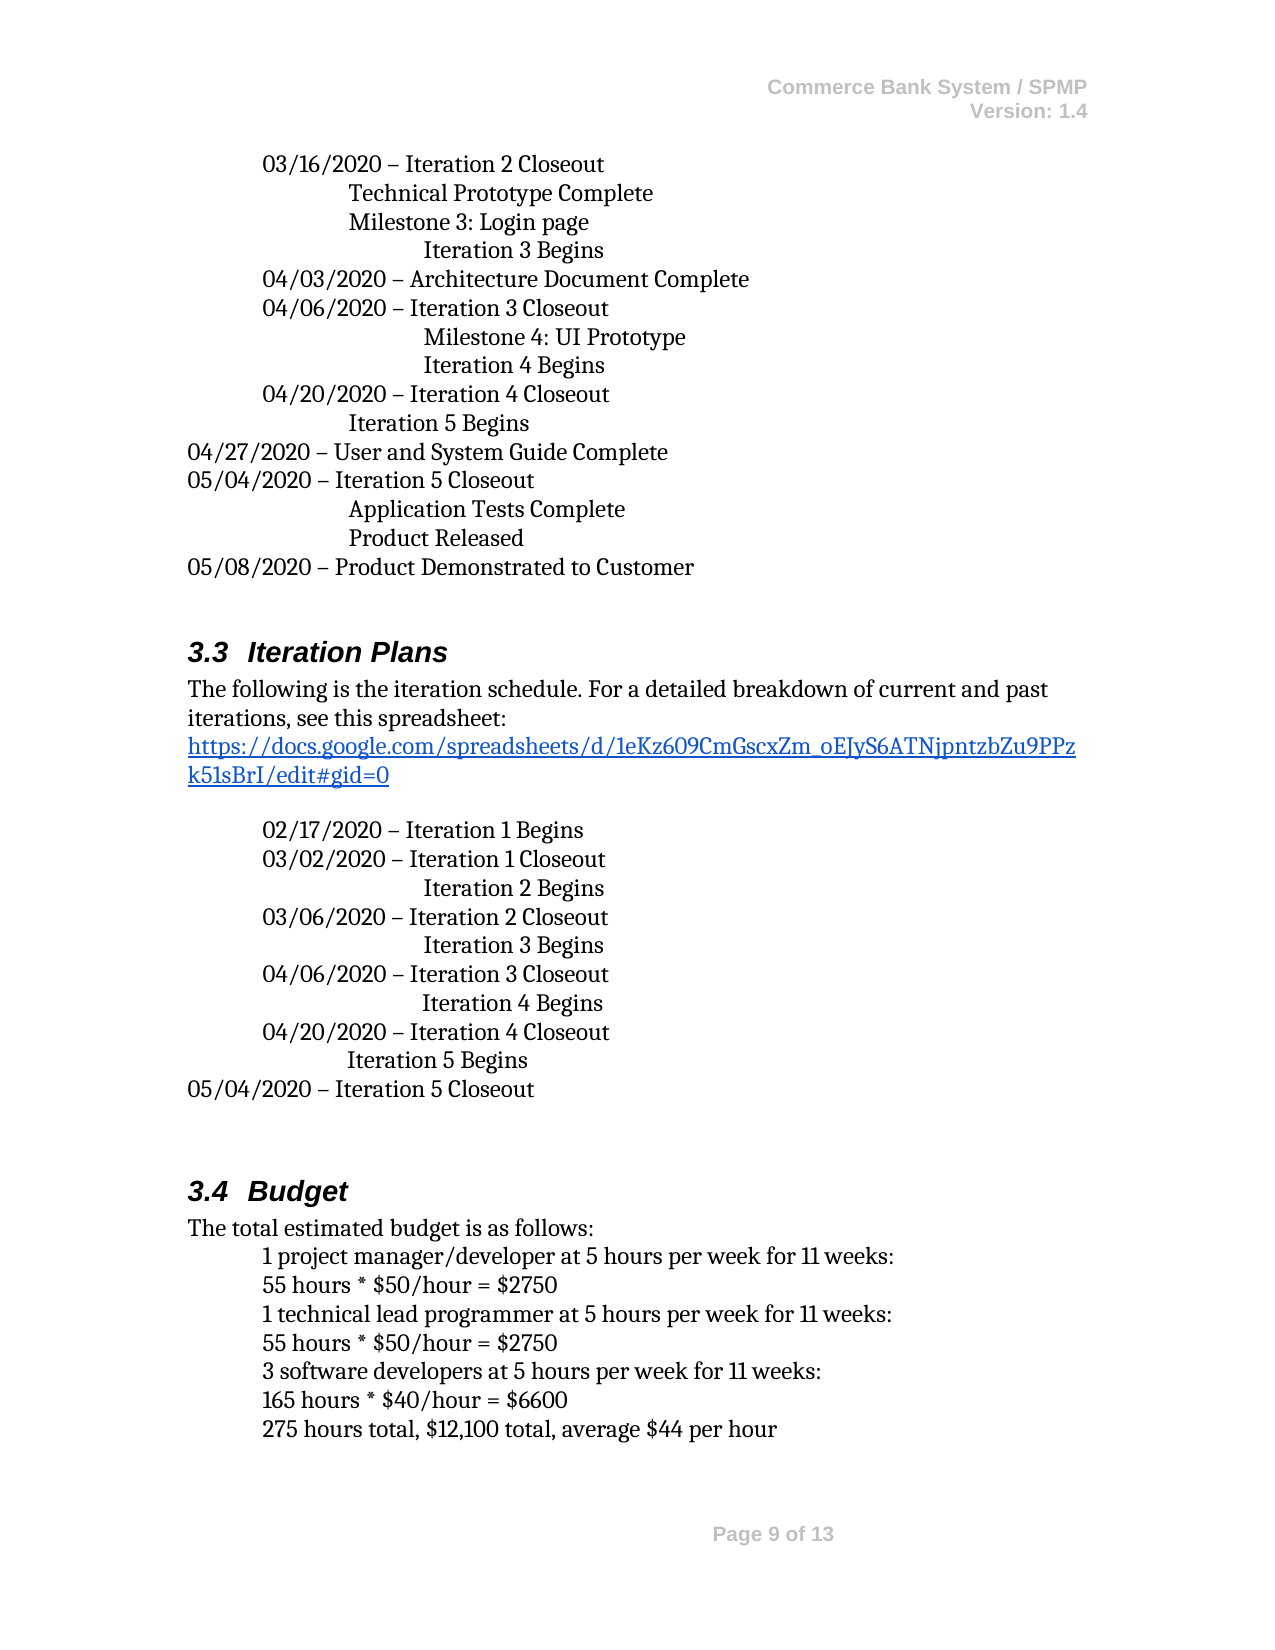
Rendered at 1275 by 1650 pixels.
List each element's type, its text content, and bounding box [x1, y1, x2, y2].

text 02/17/2020 – Iteration 1 Begins [262, 816, 1087, 845]
subtitle Iteration Plans [187, 635, 1087, 668]
text 04/20/2020 – Iteration 4 Closeout [262, 1017, 1087, 1046]
text Iteration 3 Begins [262, 236, 1087, 265]
subtitle Budget [187, 1174, 1087, 1207]
text 03/02/2020 – Iteration 1 Closeout [262, 845, 1087, 874]
text 03/06/2020 – Iteration 2 Closeout [262, 902, 1087, 931]
text 04/03/2020 – Architecture Document Complete [262, 265, 1087, 294]
text 1 project manager/developer at 5 hours per week for 11 weeks: 55 hours * $50/hour = $2750 [262, 1242, 1087, 1300]
text 05/08/2020 – Product Demonstrated to Customer [187, 552, 1087, 581]
text Technical Prototype Complete [187, 179, 1087, 207]
text 3 software developers at 5 hours per week for 11 weeks: 165 hours * $40/hour = $6600 [262, 1357, 1087, 1415]
text 03/16/2020 – Iteration 2 Closeout [262, 150, 1087, 179]
text 04/06/2020 – Iteration 3 Closeout [262, 294, 1087, 322]
text Iteration 5 Begins 05/04/2020 – Iteration 5 Closeout [187, 1046, 1087, 1104]
text Iteration 3 Begins [262, 931, 1087, 960]
text 1 technical lead programmer at 5 hours per week for 11 weeks: 55 hours * $50/hour = $2750 [262, 1300, 1087, 1357]
text 275 hours total, $12,100 total, average $44 per hour [262, 1415, 1087, 1443]
text Iteration 4 Begins [262, 989, 1087, 1017]
text The following is the iteration schedule. For a detailed breakdown of current and past iterations, see this spreadsheet: https://docs.google.com/spreadsheets/d/1eKz609CmGscxZm_oEJyS6ATNjpntzbZu9PPzk51sBrI/edit#gid=0 [187, 675, 1087, 790]
text 04/06/2020 – Iteration 3 Closeout [262, 960, 1087, 989]
text Iteration 4 Begins [262, 351, 1087, 380]
text Iteration 2 Begins [262, 874, 1087, 902]
text 04/27/2020 – User and System Guide Complete 05/04/2020 – Iteration 5 Closeout Application Tests Complete Product Released [187, 437, 1087, 552]
text The total estimated budget is as follows: [187, 1213, 1087, 1242]
text Milestone 3: Login page [337, 207, 1087, 236]
text 04/20/2020 – Iteration 4 Closeout [262, 380, 1087, 409]
text Iteration 5 Begins [187, 409, 1087, 437]
text Milestone 4: UI Prototype [262, 322, 1087, 351]
